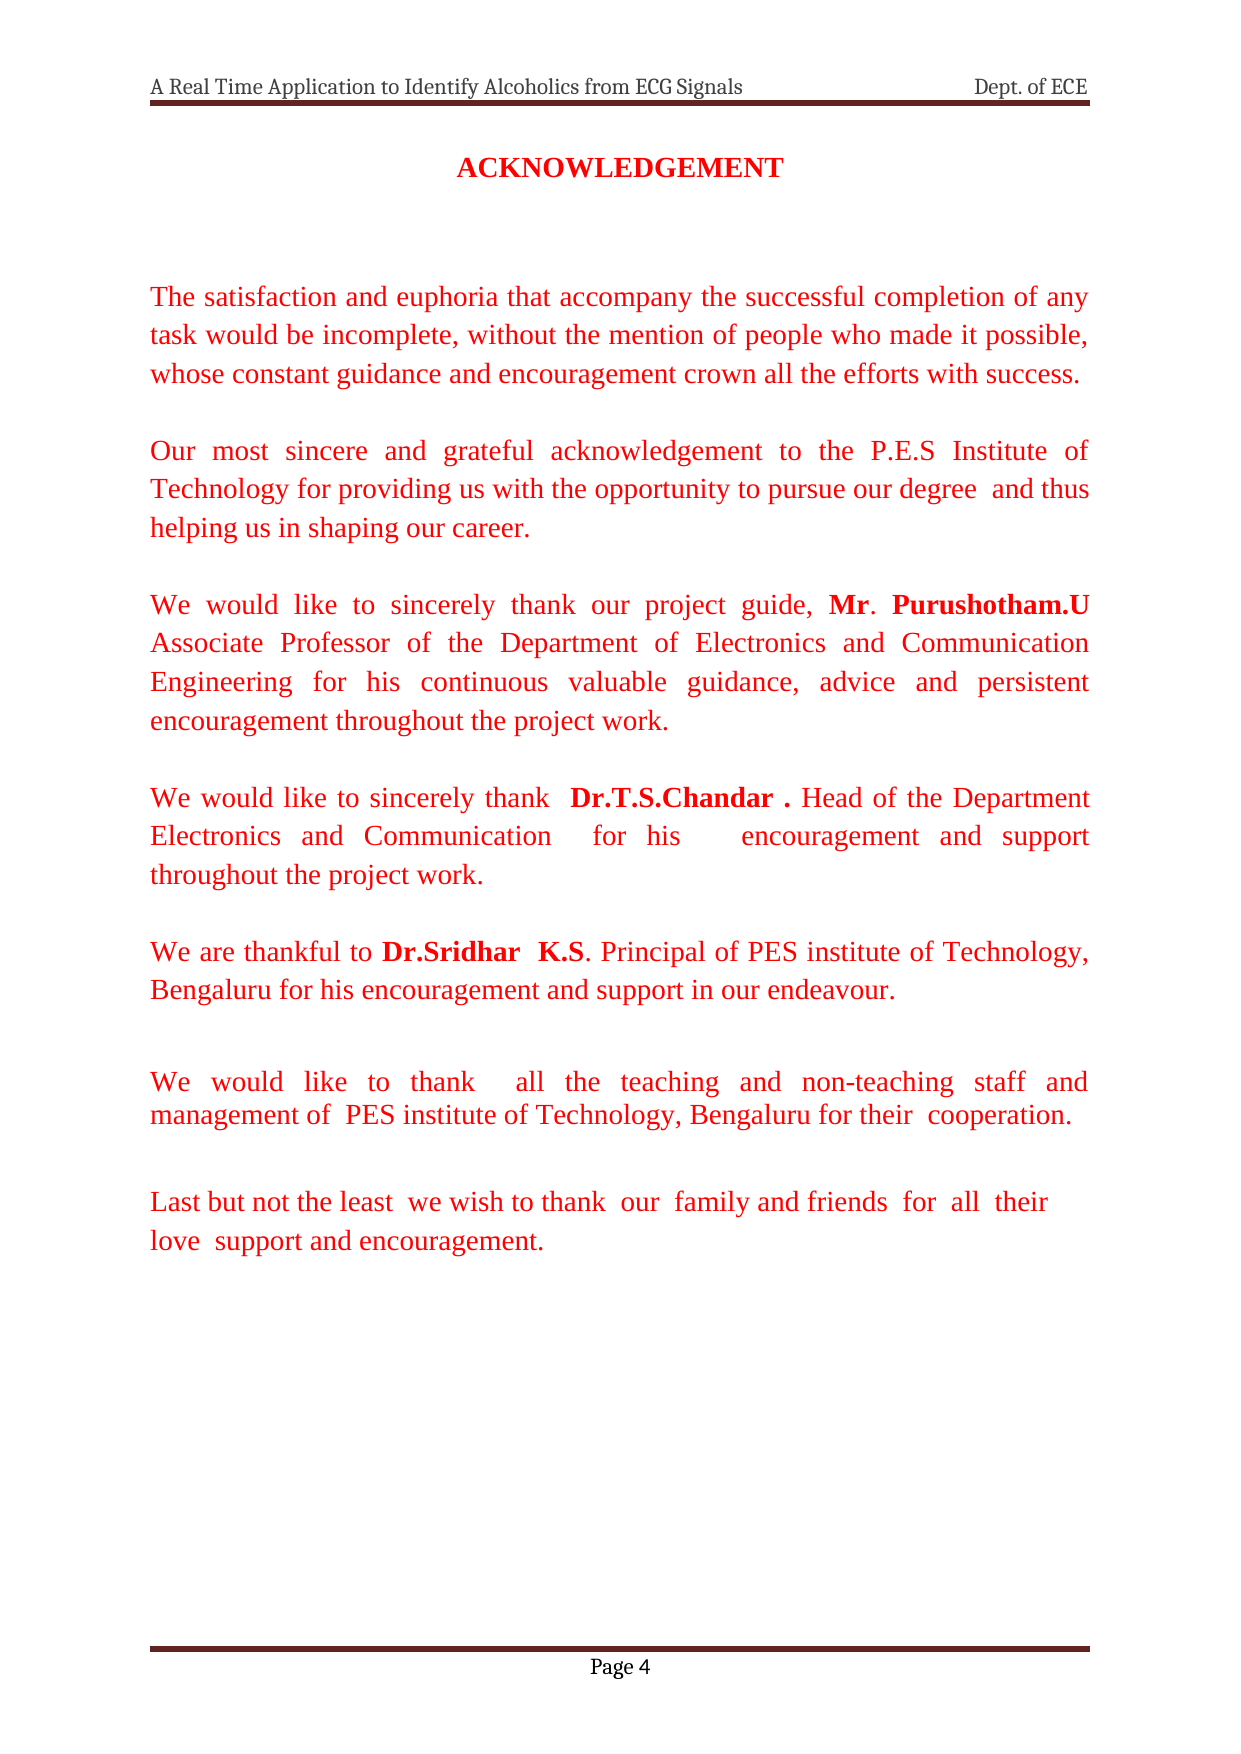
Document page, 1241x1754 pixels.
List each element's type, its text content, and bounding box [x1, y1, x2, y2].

text We would like to sincerely thank our project guide, Mr. Purushotham.U Associate Professor of the Department of Electronics and Communication Engineering for his continuous valuable guidance, advice and persistent encouragement throughout the project work. [150, 587, 1090, 736]
text Our most sincere and grateful acknowledgement to the P.E.S Institute of Technology for providing us with the opportunity to pursue our degree and thus helping us in shaping our career. [150, 433, 1090, 543]
text We would like to thank all the teaching and non-teaching staff and management of PES institute of Technology, Bengaluru for their cooperation. [150, 1064, 1090, 1131]
text Last but not the least we wish to thank our family and friends for all their love support and encouragement. [150, 1184, 1090, 1256]
text We would like to sincerely thank Dr.T.S.Chandar . Head of the Department Electronics and Communication for his encouragement and support throughout the project work. [150, 780, 1090, 890]
text We are thankful to Dr.Sridhar K.S. Principal of PES institute of Technology, Bengaluru for his encouragement and support in our endeavour. [150, 934, 1090, 1006]
text ACKNOWLEDGEMENT [150, 150, 1090, 183]
text The satisfaction and euphoria that accompany the successful completion of any task would be incomplete, without the mention of people who made it possible, whose constant guidance and encouragement crown all the efforts with success. [150, 279, 1090, 389]
